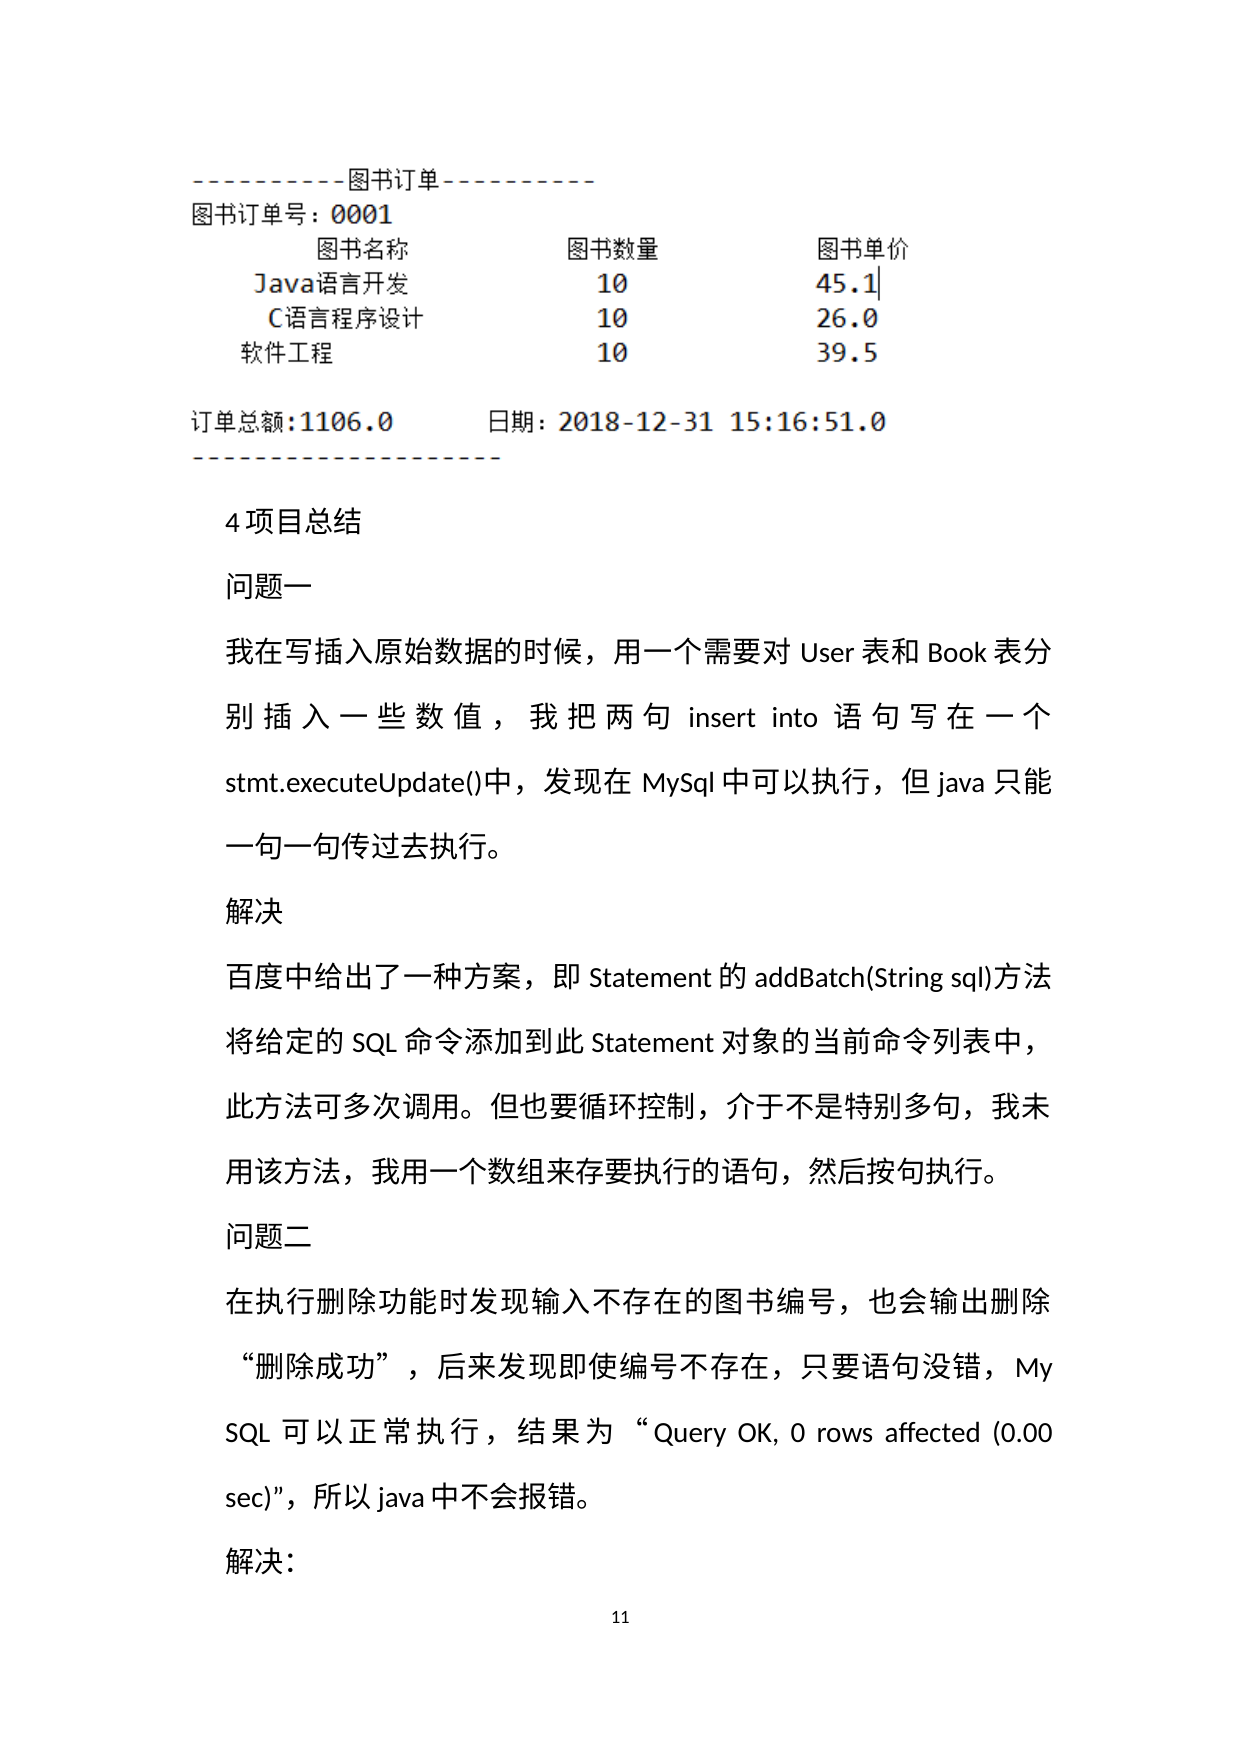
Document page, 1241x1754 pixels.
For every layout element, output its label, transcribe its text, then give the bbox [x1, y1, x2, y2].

list 我在写插入原始数据的时候，用一个需要对User表和Book表分别插入一些数值，我把两句insert into语句写在一个stmt.executeUpdate()中，发现在 MySql中可以执行，但java 只能一句一句传过去执行。 [225, 617, 1053, 877]
list 4项目总结 [225, 487, 1053, 552]
list 在执行删除功能时发现输入不存在的图书编号，也会输出删除“删除成功”，后来发现即使编号不存在，只要语句没错，My SQL可以正常执行，结果为“Query OK, 0 rows affected (0.00 sec)”，所以java中不会报错。 [225, 1267, 1053, 1527]
list 问题二 [225, 1202, 1053, 1267]
list 百度中给出了一种方案，即Statement的addBatch(String sql)方法将给定的SQL命令添加到此Statement对象的当前命令列表中，此方法可多次调用。但也要循环控制，介于不是特别多句，我未用该方法，我用一个数组来存要执行的语句，然后按句执行。 [225, 942, 1053, 1202]
list 解决 [225, 877, 1053, 942]
list 问题一 [225, 552, 1053, 617]
list 解决： [225, 1527, 1053, 1592]
picture [187, 162, 977, 472]
